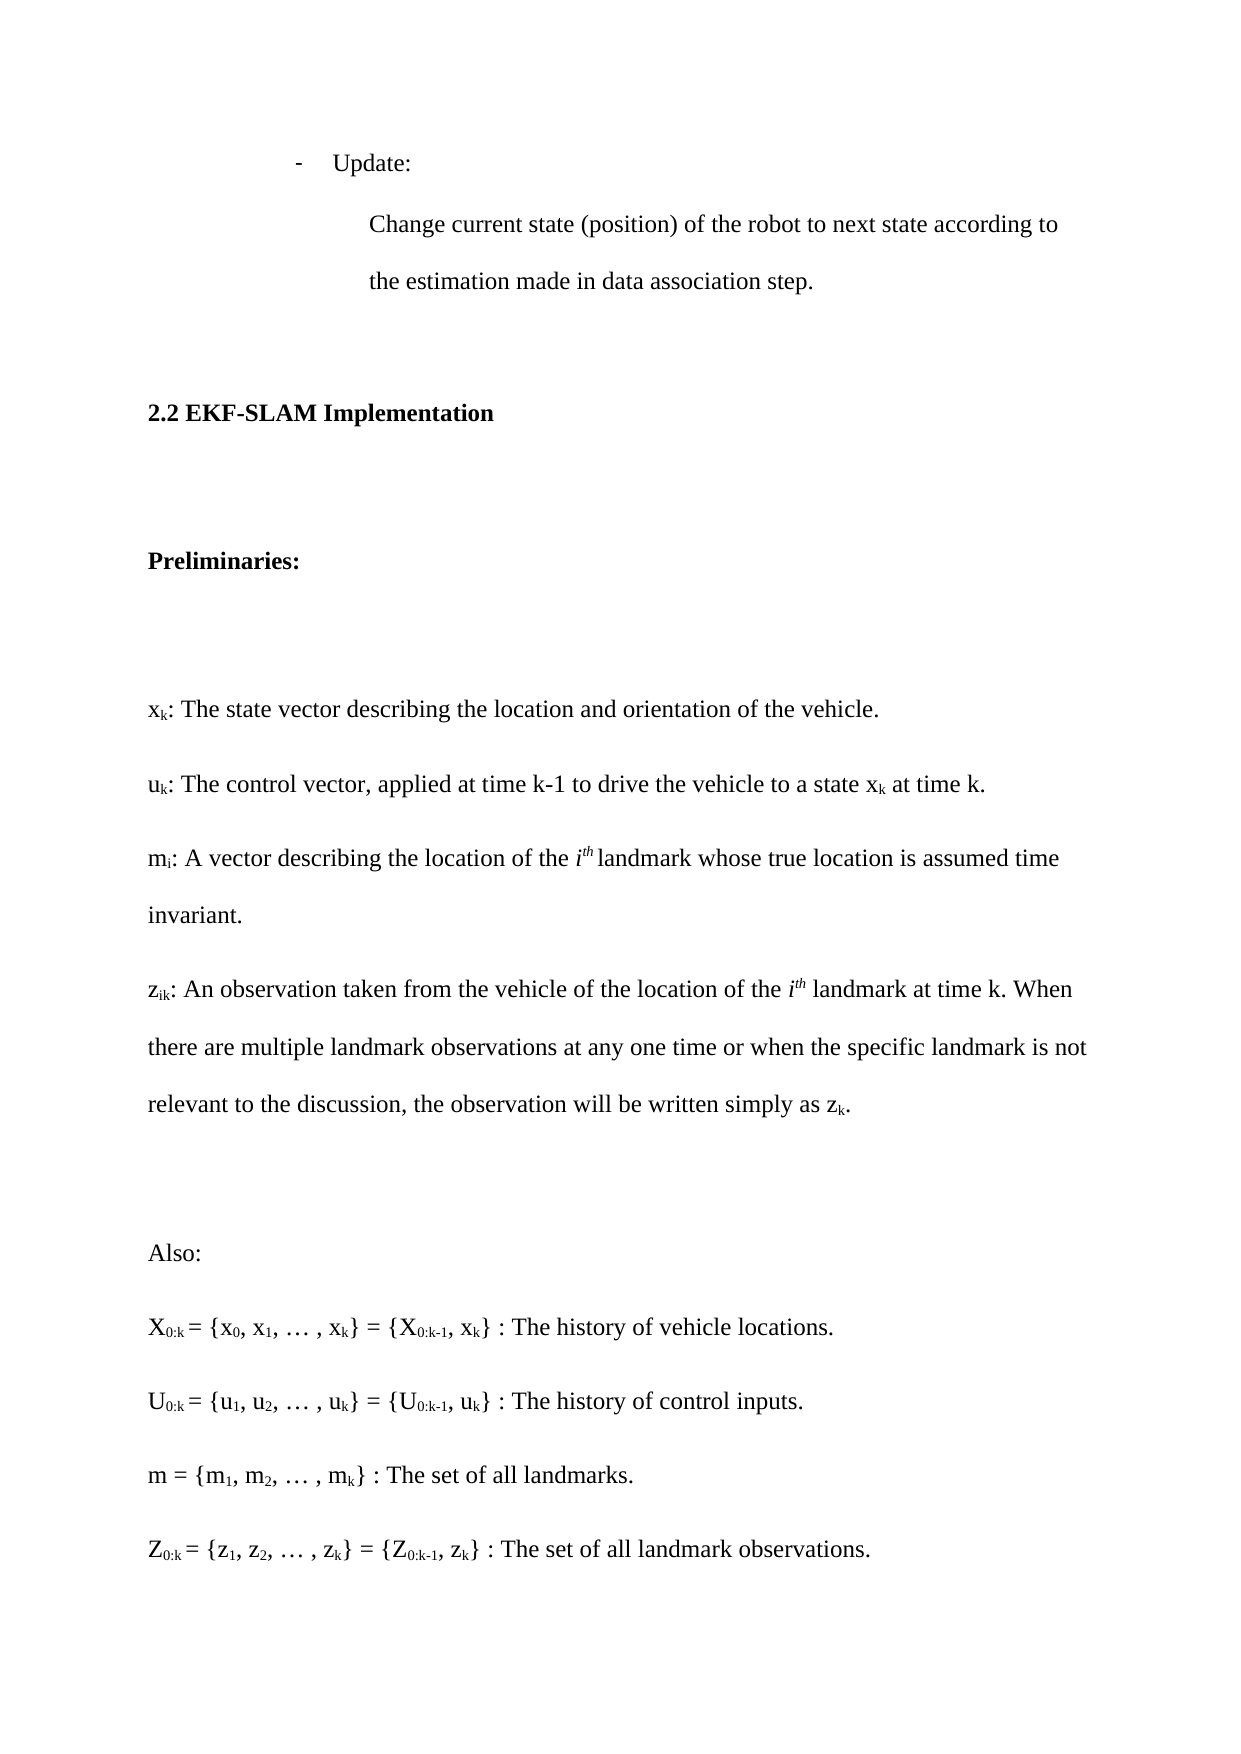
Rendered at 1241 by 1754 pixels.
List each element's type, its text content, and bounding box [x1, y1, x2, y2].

text Z0:k = {z1, z2, … , zk} = {Z0:k-1, zk} : The set of all landmark observations. [148, 1534, 1093, 1563]
text zik: An observation taken from the vehicle of the location of the ith landmark at time k. When there are multiple landmark observations at any one time or when the specific landmark is not relevant to the discussion, the observation will be written simply as zk. [148, 974, 1093, 1118]
text X0:k = {x0, x1, … , xk} = {X0:k-1, xk} : The history of vehicle locations. [148, 1312, 1093, 1341]
text Preliminaries: [148, 546, 1093, 575]
text Also: [148, 1238, 1093, 1267]
text xk: The state vector describing the location and orientation of the vehicle. [148, 694, 1093, 723]
text uk: The control vector, applied at time k-1 to drive the vehicle to a state xk at time k. [148, 769, 1093, 797]
list Update: [295, 148, 1093, 178]
text m = {m1, m2, … , mk} : The set of all landmarks. [148, 1460, 1093, 1489]
text U0:k = {u1, u2, … , uk} = {U0:k-1, uk} : The history of control inputs. [148, 1386, 1093, 1415]
list Change current state (position) of the robot to next state according to the estimation made in data association step. [369, 209, 1093, 295]
text 2.2 EKF-SLAM Implementation [148, 398, 1093, 427]
text mi: A vector describing the location of the ith landmark whose true location is assumed time invariant. [148, 843, 1093, 929]
